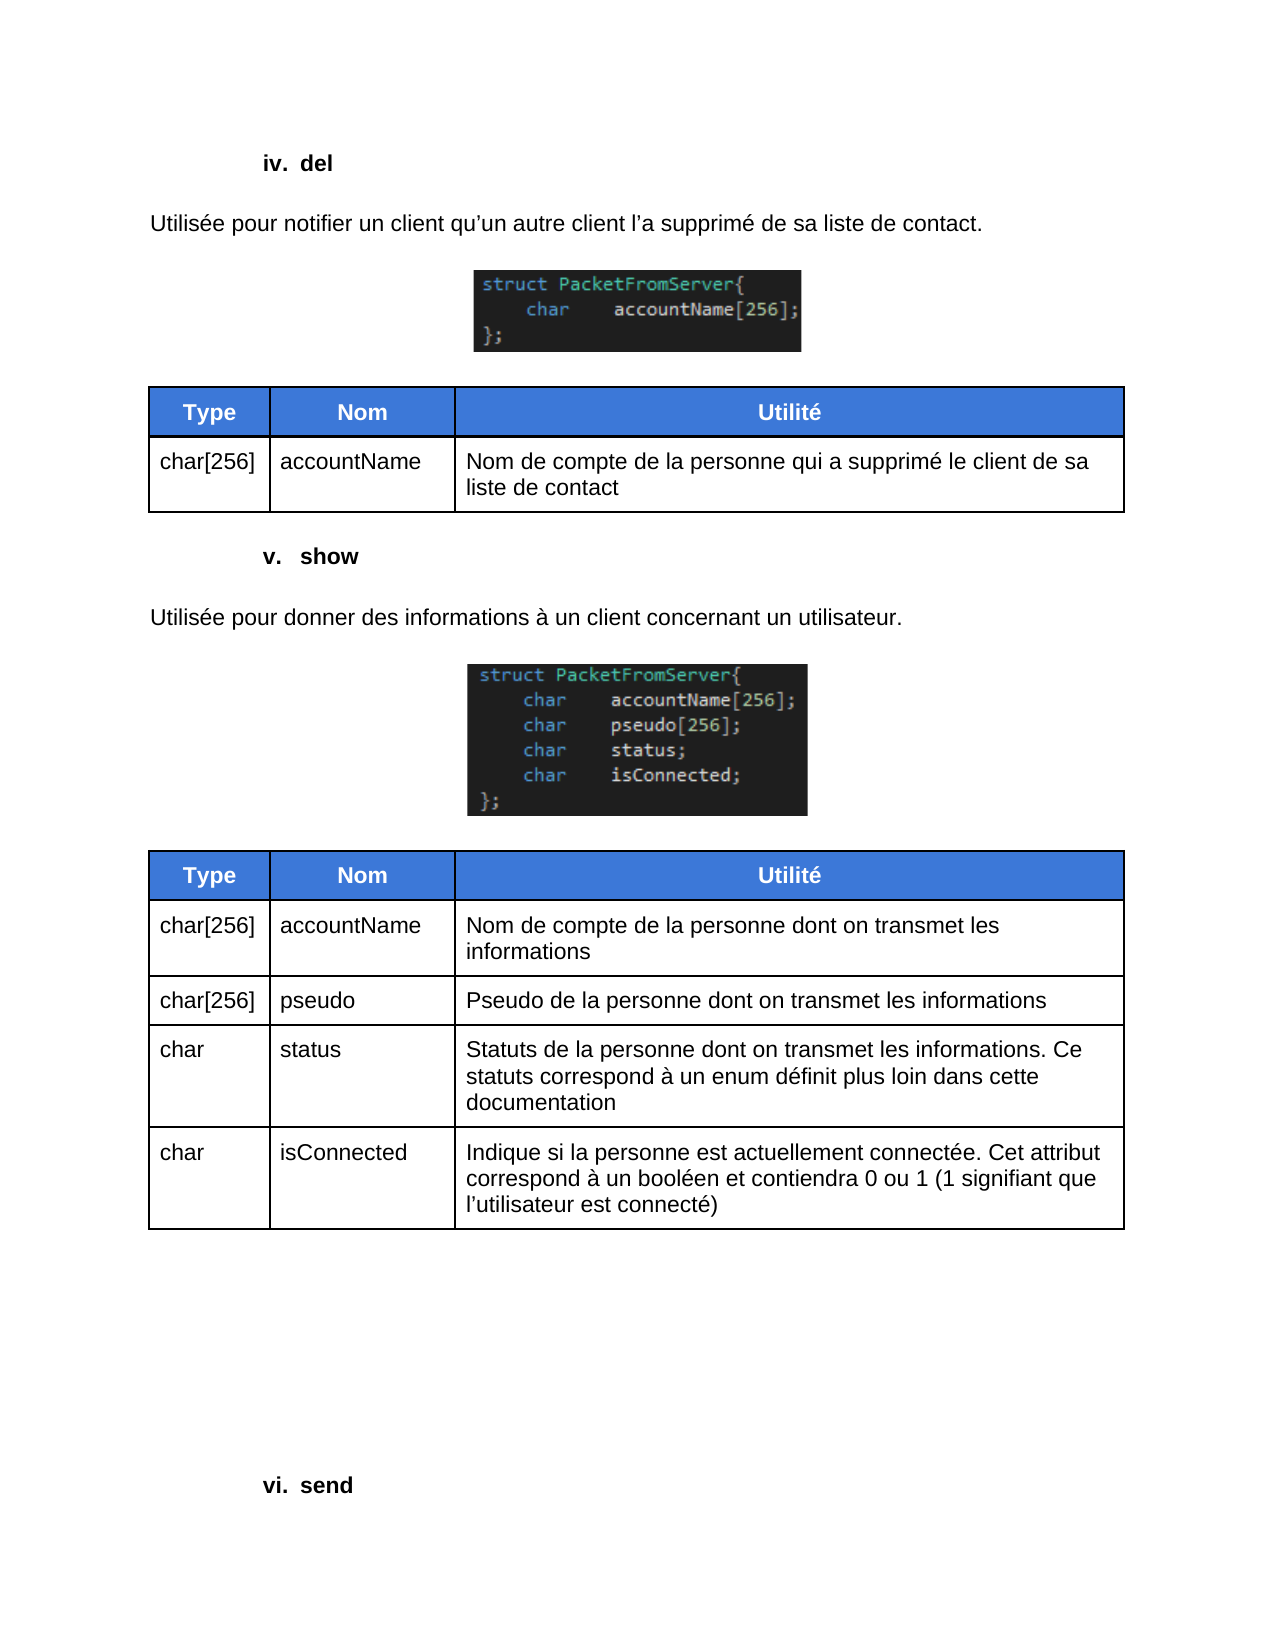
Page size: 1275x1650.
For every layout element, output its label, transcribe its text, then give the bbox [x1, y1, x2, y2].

table_header Type [150, 852, 269, 899]
table_header Nom [271, 388, 454, 435]
table_header Utilité [456, 852, 1123, 899]
table_header Utilité [456, 388, 1123, 435]
table_cell Statuts de la personne dont on transmet les informations. Ce statuts correspond à un enum définit plus loin dans cette documentation [456, 1026, 1123, 1126]
table_cell char[256] [150, 901, 269, 975]
table_header Type [150, 388, 269, 435]
text Utilisée pour donner des informations à un client concernant un utilisateur. [150, 604, 1125, 630]
table_cell status [271, 1026, 454, 1126]
list send [263, 1472, 1125, 1498]
text Utilisée pour notifier un client qu’un autre client l’a supprimé de sa liste de contact. [150, 210, 1125, 237]
table_cell accountName [271, 901, 454, 975]
table_cell Pseudo de la personne dont on transmet les informations [456, 977, 1123, 1024]
picture [473, 270, 802, 352]
table_cell isConnected [271, 1128, 454, 1228]
table_header Nom [271, 852, 454, 899]
table_cell pseudo [271, 977, 454, 1024]
table_cell char[256] [150, 977, 269, 1024]
table_cell char [150, 1128, 269, 1228]
table_cell Nom de compte de la personne dont on transmet les informations [456, 901, 1123, 975]
table_cell char[256] [150, 438, 269, 511]
list del [263, 150, 1125, 176]
table_cell Indique si la personne est actuellement connectée. Cet attribut correspond à un booléen et contiendra 0 ou 1 (1 signifiant que l’utilisateur est connecté) [456, 1128, 1123, 1228]
table_cell accountName [271, 438, 454, 511]
list show [263, 543, 1125, 570]
picture [467, 664, 808, 816]
table_cell Nom de compte de la personne qui a supprimé le client de sa liste de contact [456, 438, 1123, 511]
table_cell char [150, 1026, 269, 1126]
